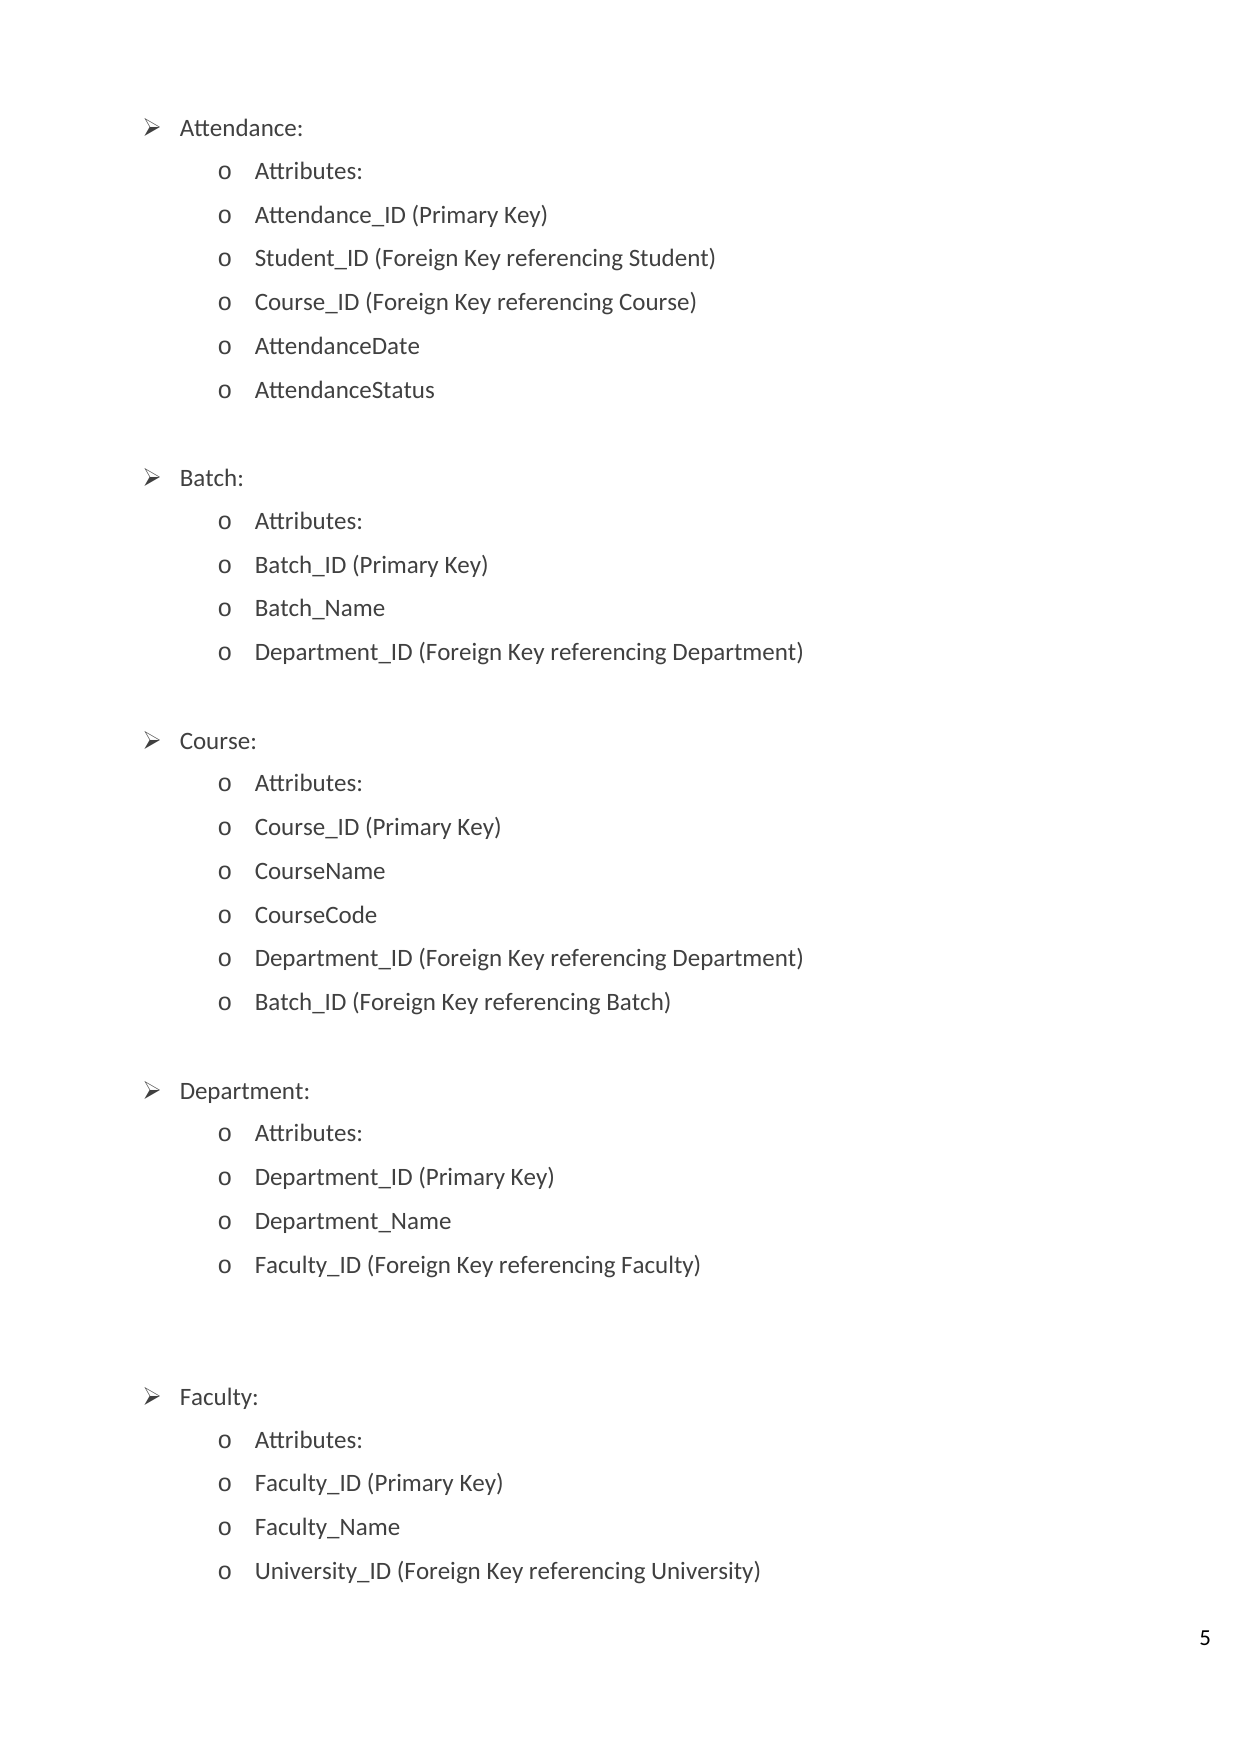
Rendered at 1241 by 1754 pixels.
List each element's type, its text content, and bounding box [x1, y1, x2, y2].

list AttendanceStatus [217, 362, 1211, 406]
list Department_ID (Primary Key) [217, 1149, 1211, 1193]
list Faculty_ID (Primary Key) [217, 1456, 1211, 1499]
list Attributes: [217, 1412, 1211, 1456]
list Course_ID (Primary Key) [217, 799, 1211, 843]
list Batch_Name [217, 581, 1211, 624]
list CourseCode [217, 887, 1211, 931]
list Student_ID (Foreign Key referencing Student) [217, 231, 1211, 274]
list Department_ID (Foreign Key referencing Department) [217, 931, 1211, 974]
list Attendance: [142, 99, 1211, 143]
list Attendance_ID (Primary Key) [217, 187, 1211, 231]
list Faculty_ID (Foreign Key referencing Faculty) [217, 1237, 1211, 1281]
list Batch_ID (Foreign Key referencing Batch) [217, 974, 1211, 1018]
list Attributes: [217, 493, 1211, 537]
list Department_Name [217, 1193, 1211, 1237]
list Course: [142, 712, 1211, 756]
list Attributes: [217, 1106, 1211, 1149]
list AttendanceDate [217, 318, 1211, 362]
list Department_ID (Foreign Key referencing Department) [217, 624, 1211, 668]
list Batch: [142, 449, 1211, 493]
list University_ID (Foreign Key referencing University) [217, 1543, 1211, 1587]
list CourseName [217, 843, 1211, 887]
list Attributes: [217, 143, 1211, 187]
list Course_ID (Foreign Key referencing Course) [217, 274, 1211, 318]
list Faculty_Name [217, 1499, 1211, 1543]
list Batch_ID (Primary Key) [217, 537, 1211, 581]
list Faculty: [142, 1368, 1211, 1412]
list Attributes: [217, 756, 1211, 799]
list Department: [142, 1062, 1211, 1106]
